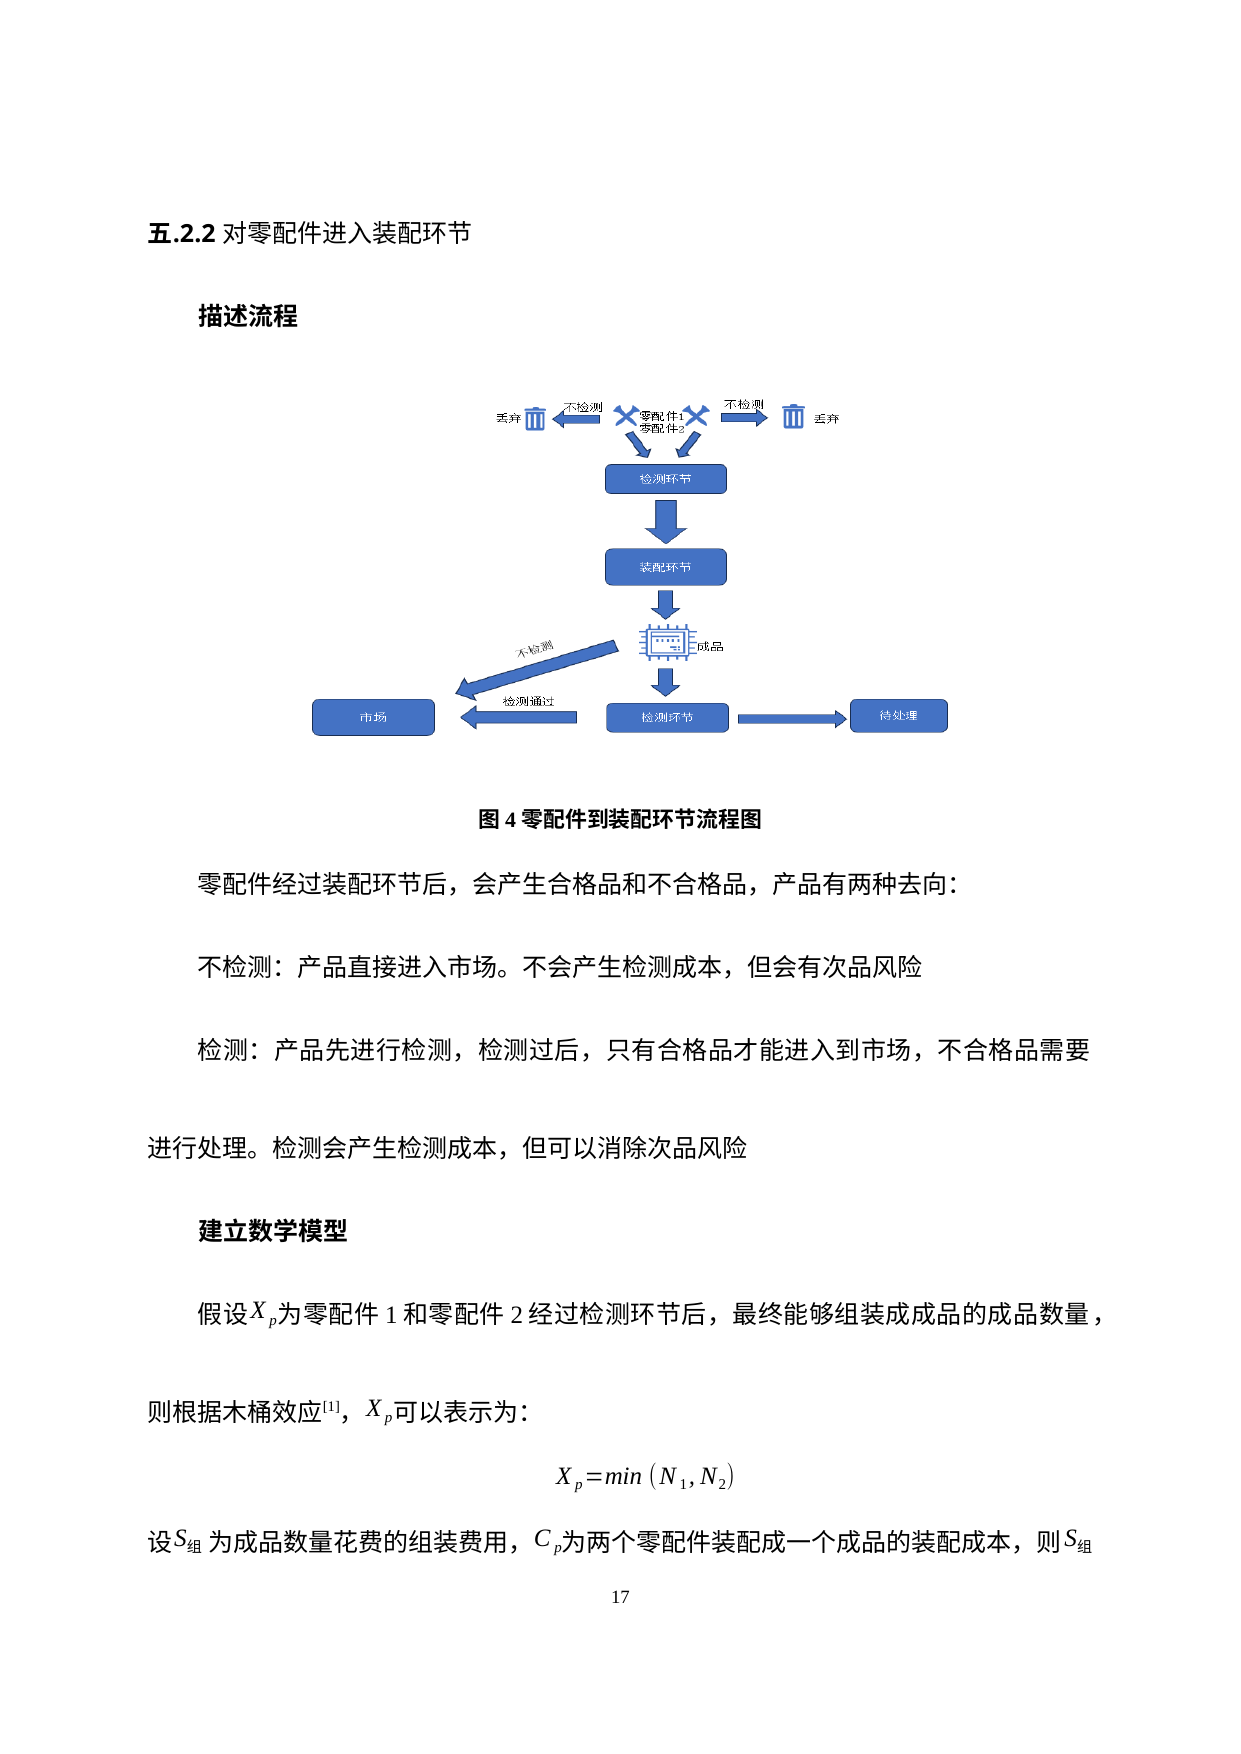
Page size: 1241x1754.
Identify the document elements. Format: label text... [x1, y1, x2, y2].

text 检测：产品先进行检测，检测过后，只有合格品才能进入到市场，不合格品需要进行处理。检测会产生检测成本，但可以消除次品风险 [148, 1016, 1092, 1179]
text 不检测：产品直接进入市场。不会产生检测成本，但会有次品风险 [148, 933, 1092, 998]
text 建立数学模型 [148, 1197, 1092, 1262]
text 零配件经过装配环节后，会产生合格品和不合格品，产品有两种去向： [148, 850, 1092, 915]
text 描述流程 [148, 282, 1092, 347]
subtitle 对零配件进入装配环节 [148, 199, 1092, 264]
text 图4 零配件到装配环节流程图 [148, 802, 1092, 834]
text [148, 1508, 1092, 1573]
picture [223, 365, 1017, 768]
text 假设为零配件1和零配件2经过检测环节后，最终能够组装成成品的成品数量，则根据木桶效应[1]，可以表示为： [148, 1280, 1092, 1443]
